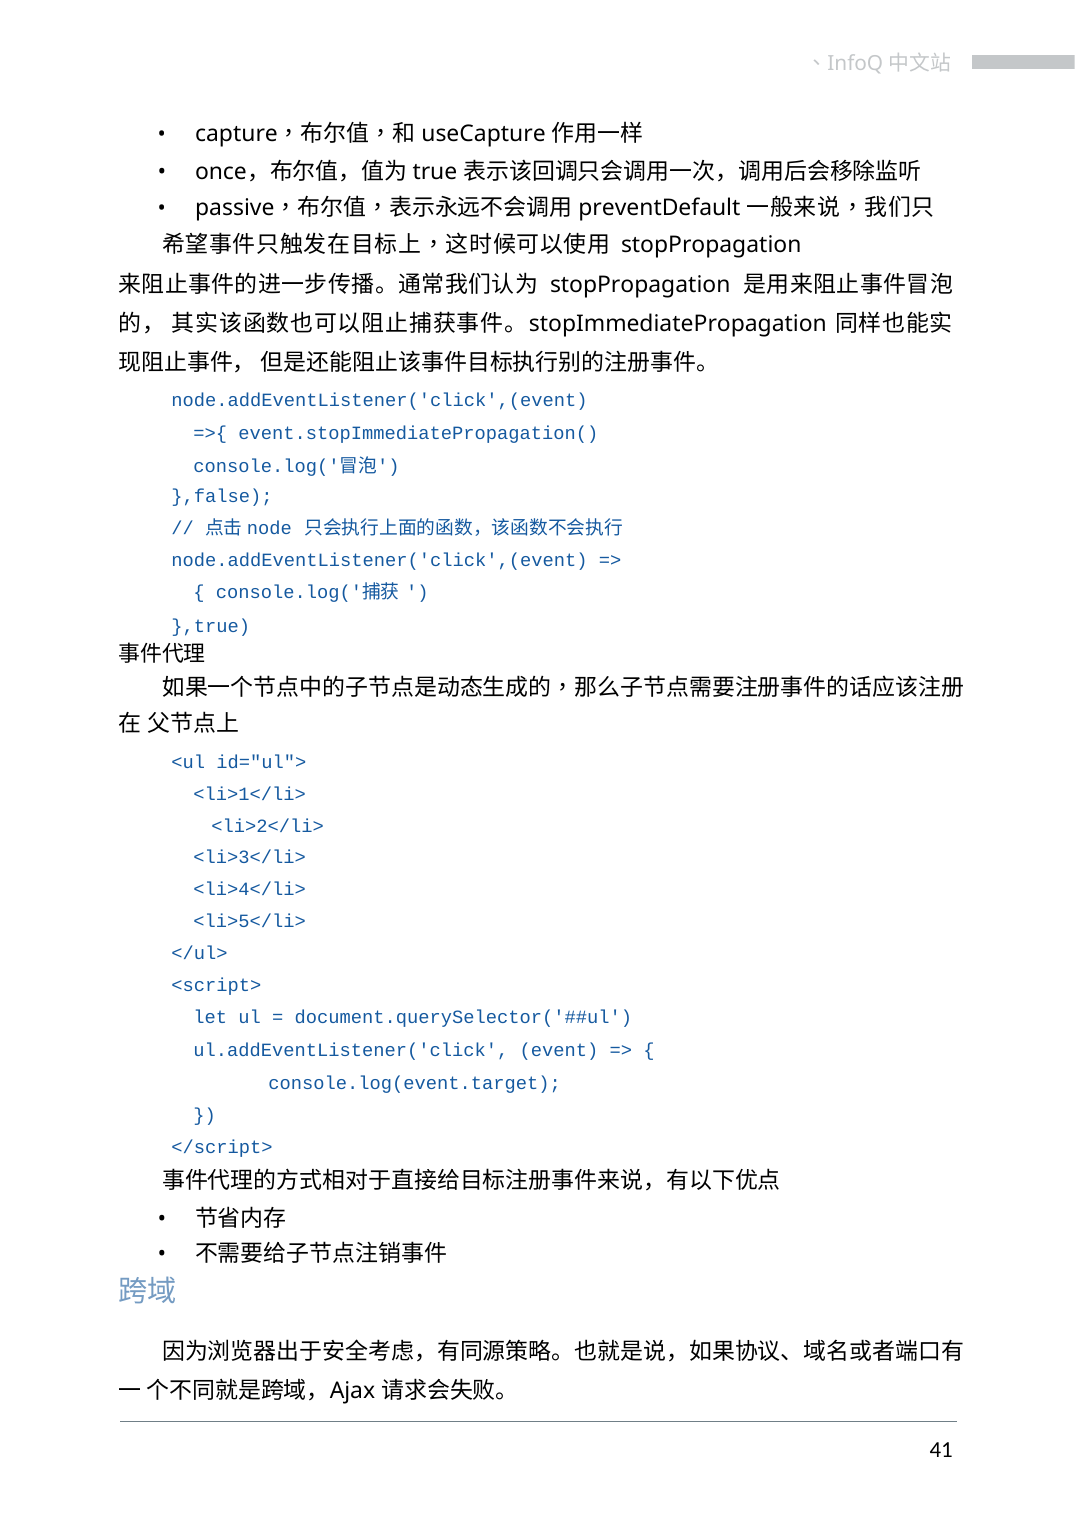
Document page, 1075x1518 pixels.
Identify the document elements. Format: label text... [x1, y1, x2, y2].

text 事件代理 [118, 638, 966, 668]
text <ul id="ul"> [171, 753, 868, 774]
text 来阻止事件的进一步传播。通常我们认为 stopPropagation 是用来阻止事件冒泡的， 其实该函数也可以阻止捕获事件。stopImmediatePropagation 同样也能实现阻止事件， 但是还能阻止该事件目标执行别的注册事件。 [118, 266, 953, 377]
text <li>4</li> [193, 880, 868, 901]
text <script> [171, 976, 868, 997]
text 如果一个节点中的子节点是动态生成的，那么子节点需要注册事件的话应该注册在 父节点上 [118, 671, 966, 739]
text </ul> [171, 944, 868, 965]
text node.addEventListener('click',(event) =>{ event.stopImmediatePropagation() [171, 391, 868, 445]
text console.log('冒泡') [193, 457, 868, 476]
text // 点击 node 只会执行上面的函数，该函数不会执行 [171, 513, 868, 540]
text </script> [171, 1138, 868, 1159]
list capture，布尔值，和 useCapture 作用一样 [157, 117, 868, 148]
text <li>1</li> [193, 784, 868, 806]
text console.log(event.target); [268, 1074, 868, 1095]
text <li>5</li> [193, 912, 868, 933]
subtitle 事件代理的方式相对于直接给目标注册事件来说，有以下优点 [162, 1162, 868, 1195]
text },false); [171, 487, 868, 508]
text • 节省内存 [157, 1200, 868, 1233]
list passive，布尔值，表示永远不会调用 preventDefault 一般来说，我们只希望事件只触发在目标上，这时候可以使用 stopPropagation [157, 191, 953, 259]
text <li>3</li> [193, 848, 868, 869]
text 跨域 [118, 1267, 868, 1310]
text }) [193, 1106, 868, 1127]
text let ul = document.querySelector('##ul') ul.addEventListener('click', (event) => { [193, 1008, 848, 1062]
text <li>2</li> [211, 816, 868, 838]
text 因为浏览器出于安全考虑，有同源策略。也就是说，如果协议、域名或者端口有一 个不同就是跨域，Ajax 请求会失败。 [118, 1333, 966, 1405]
text • 不需要给子节点注销事件 [157, 1238, 868, 1267]
text node.addEventListener('click',(event) => { console.log('捕获 ') [171, 551, 727, 604]
text },true) [171, 616, 868, 638]
text • once，布尔值，值为 true 表示该回调只会调用一次，调用后会移除监听 [157, 153, 966, 186]
